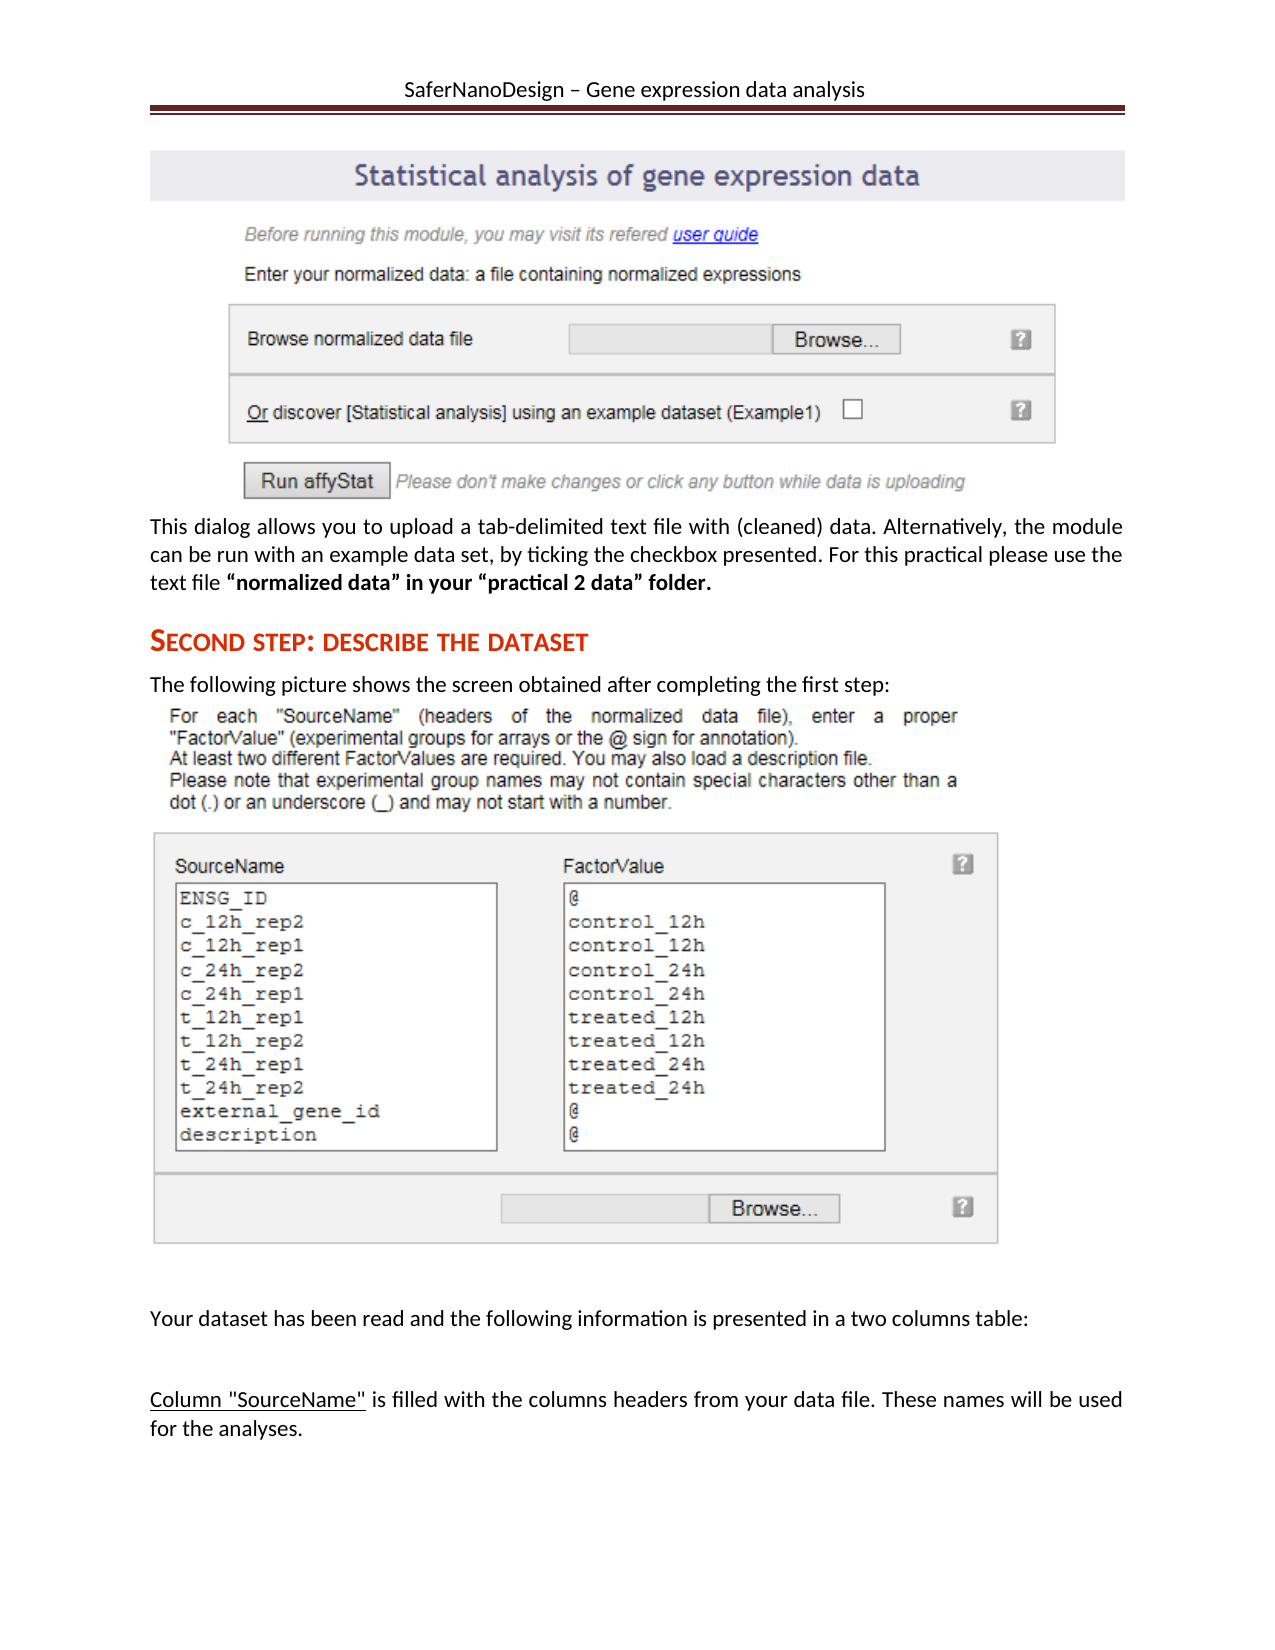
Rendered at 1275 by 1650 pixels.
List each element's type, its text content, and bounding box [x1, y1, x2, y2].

subtitle Second step: describe the dataset [150, 619, 1125, 660]
text Column "SourceName" is filled with the columns headers from your data file. These names will be used for the analyses. [150, 1386, 1125, 1442]
picture [150, 698, 1005, 1252]
text Your dataset has been read and the following information is presented in a two columns table: [150, 1304, 1125, 1333]
text The following picture shows the screen obtained after completing the first step: [150, 670, 1125, 698]
text This dialog allows you to upload a tab-delimited text file with (cleaned) data. Alternatively, the module can be run with an example data set, by ticking the checkbox presented. For this practical please use the text file “normalized data” in your “practical 2 data” folder. [150, 513, 1125, 597]
picture [150, 150, 1125, 513]
